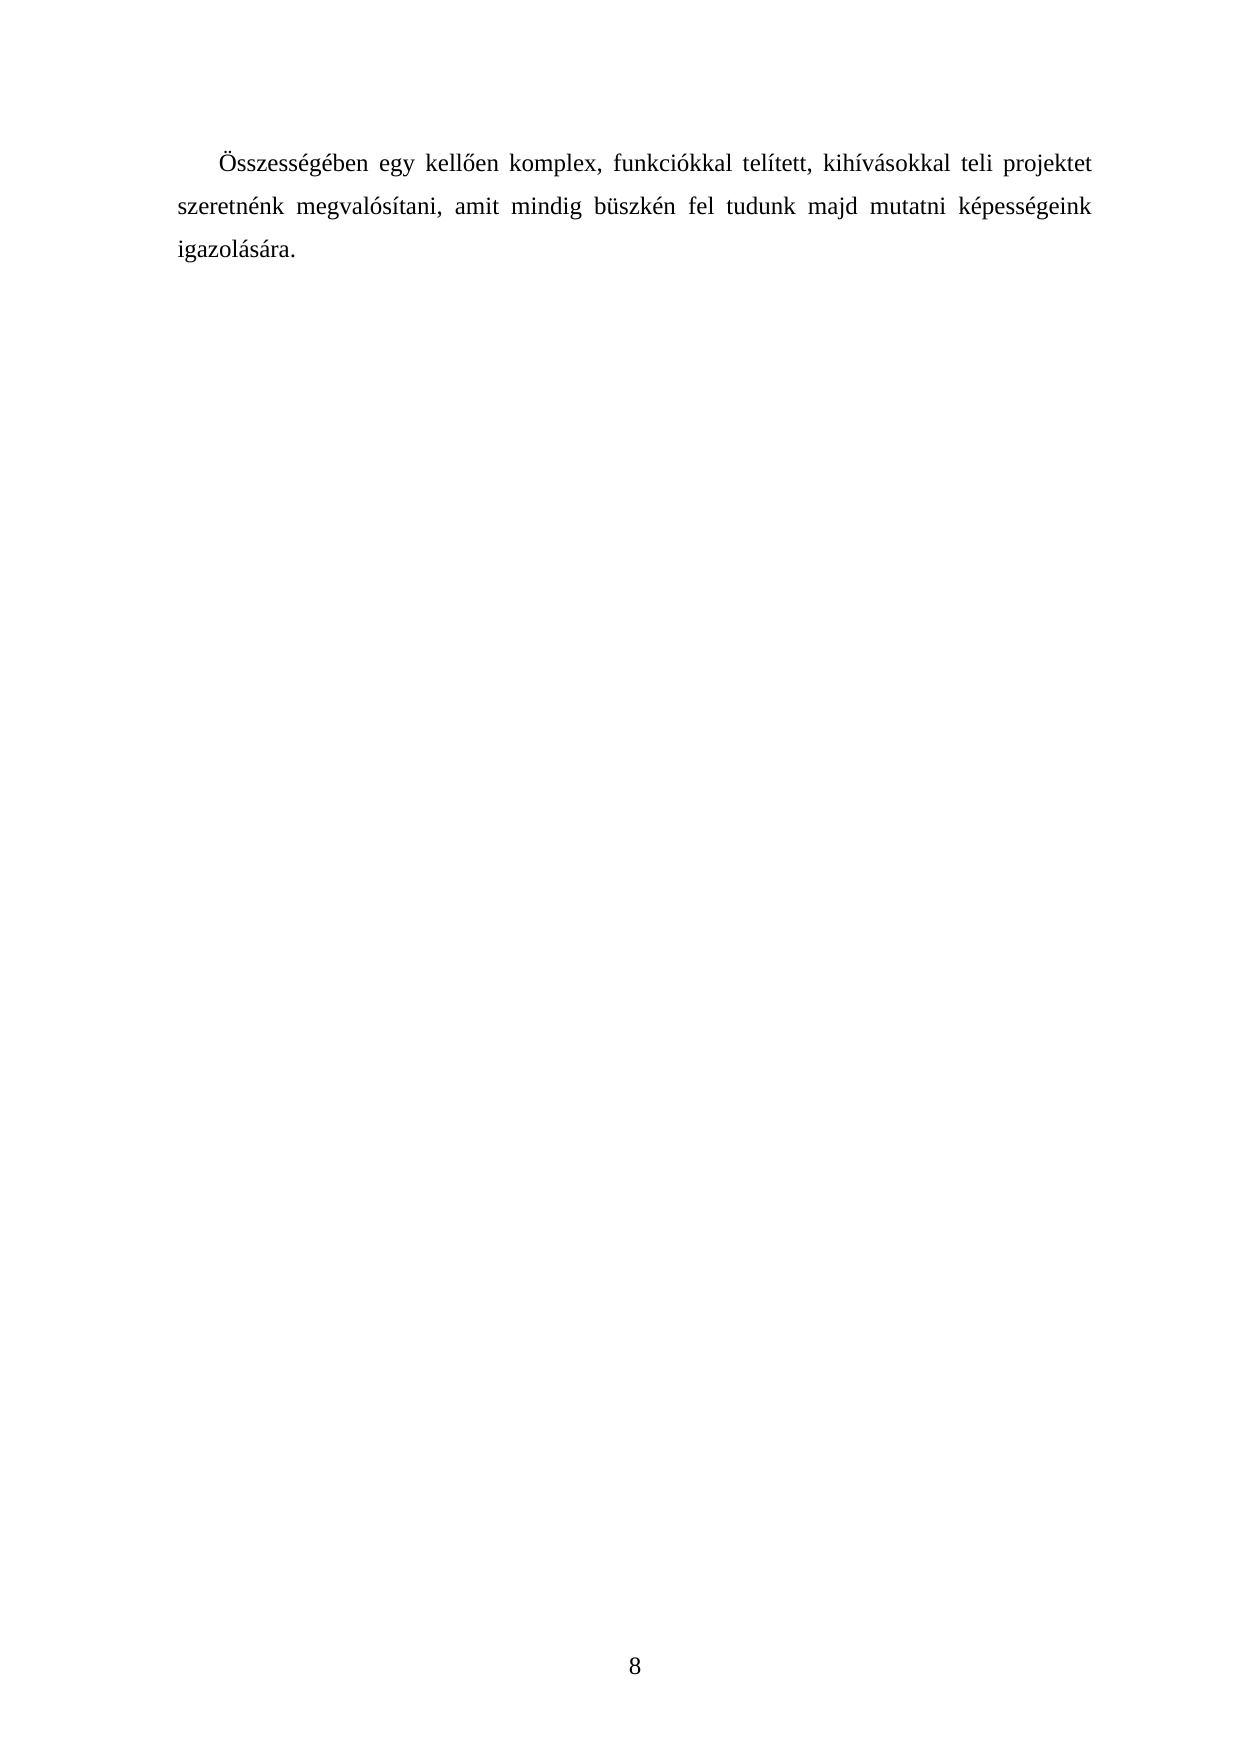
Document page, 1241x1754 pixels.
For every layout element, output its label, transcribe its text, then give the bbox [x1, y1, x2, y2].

text Összességében egy kellően komplex, funkciókkal telített, kihívásokkal teli projektet szeretnénk megvalósítani, amit mindig büszkén fel tudunk majd mutatni képességeink igazolására. [177, 148, 1092, 263]
